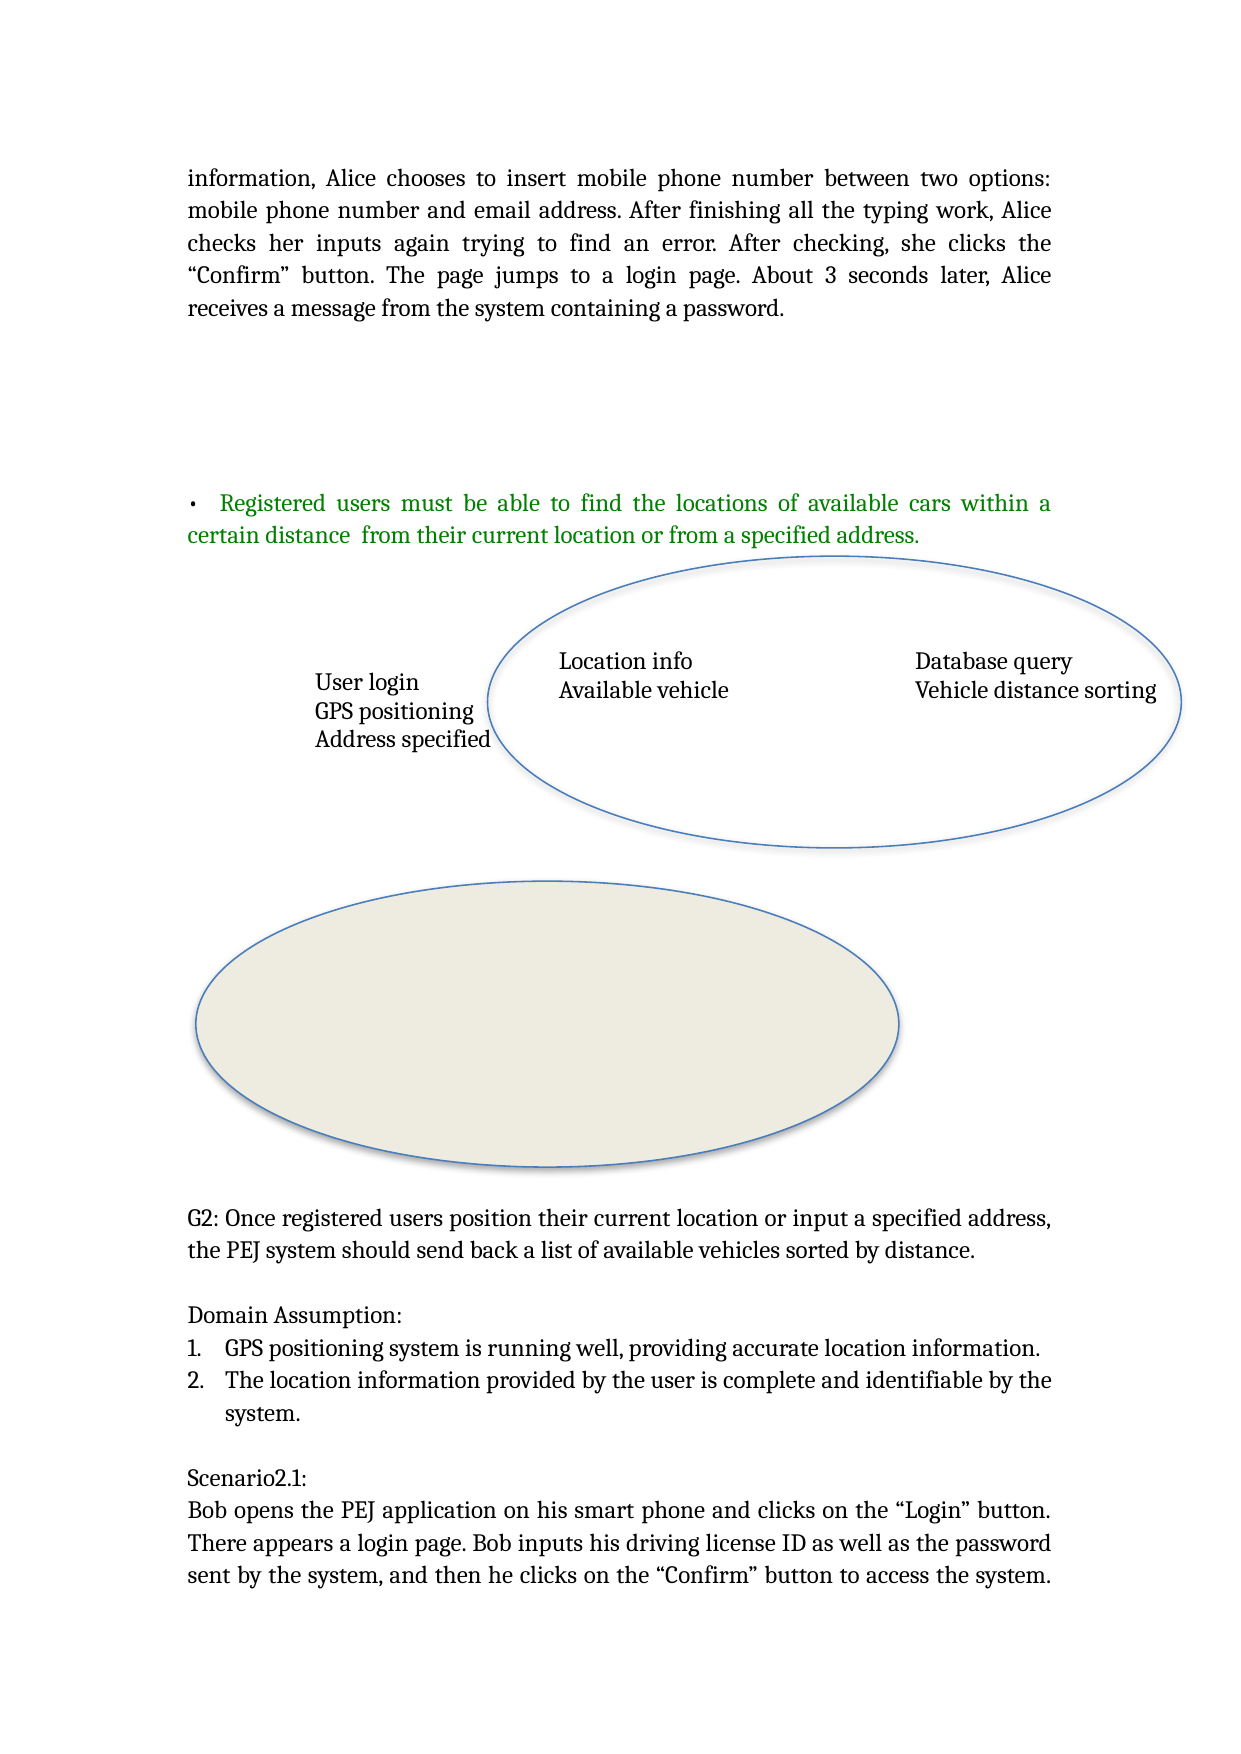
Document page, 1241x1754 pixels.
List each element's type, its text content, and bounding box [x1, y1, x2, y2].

text G2: Once registered users position their current location or input a specified address, the PEJ system should send back a list of available vehicles sorted by distance. [187, 1202, 1053, 1267]
text • Registered users must be able to find the locations of available cars within a certain distance from their current location or from a specified address. [187, 487, 1053, 552]
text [187, 1494, 1053, 1592]
list GPS positioning system is running well, providing accurate location information. [187, 1332, 1053, 1364]
text Domain Assumption: [187, 1299, 1053, 1332]
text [187, 162, 1053, 324]
list The location information provided by the user is complete and identifiable by the system. [187, 1364, 1053, 1429]
text Scenario2.1: [187, 1462, 1053, 1494]
